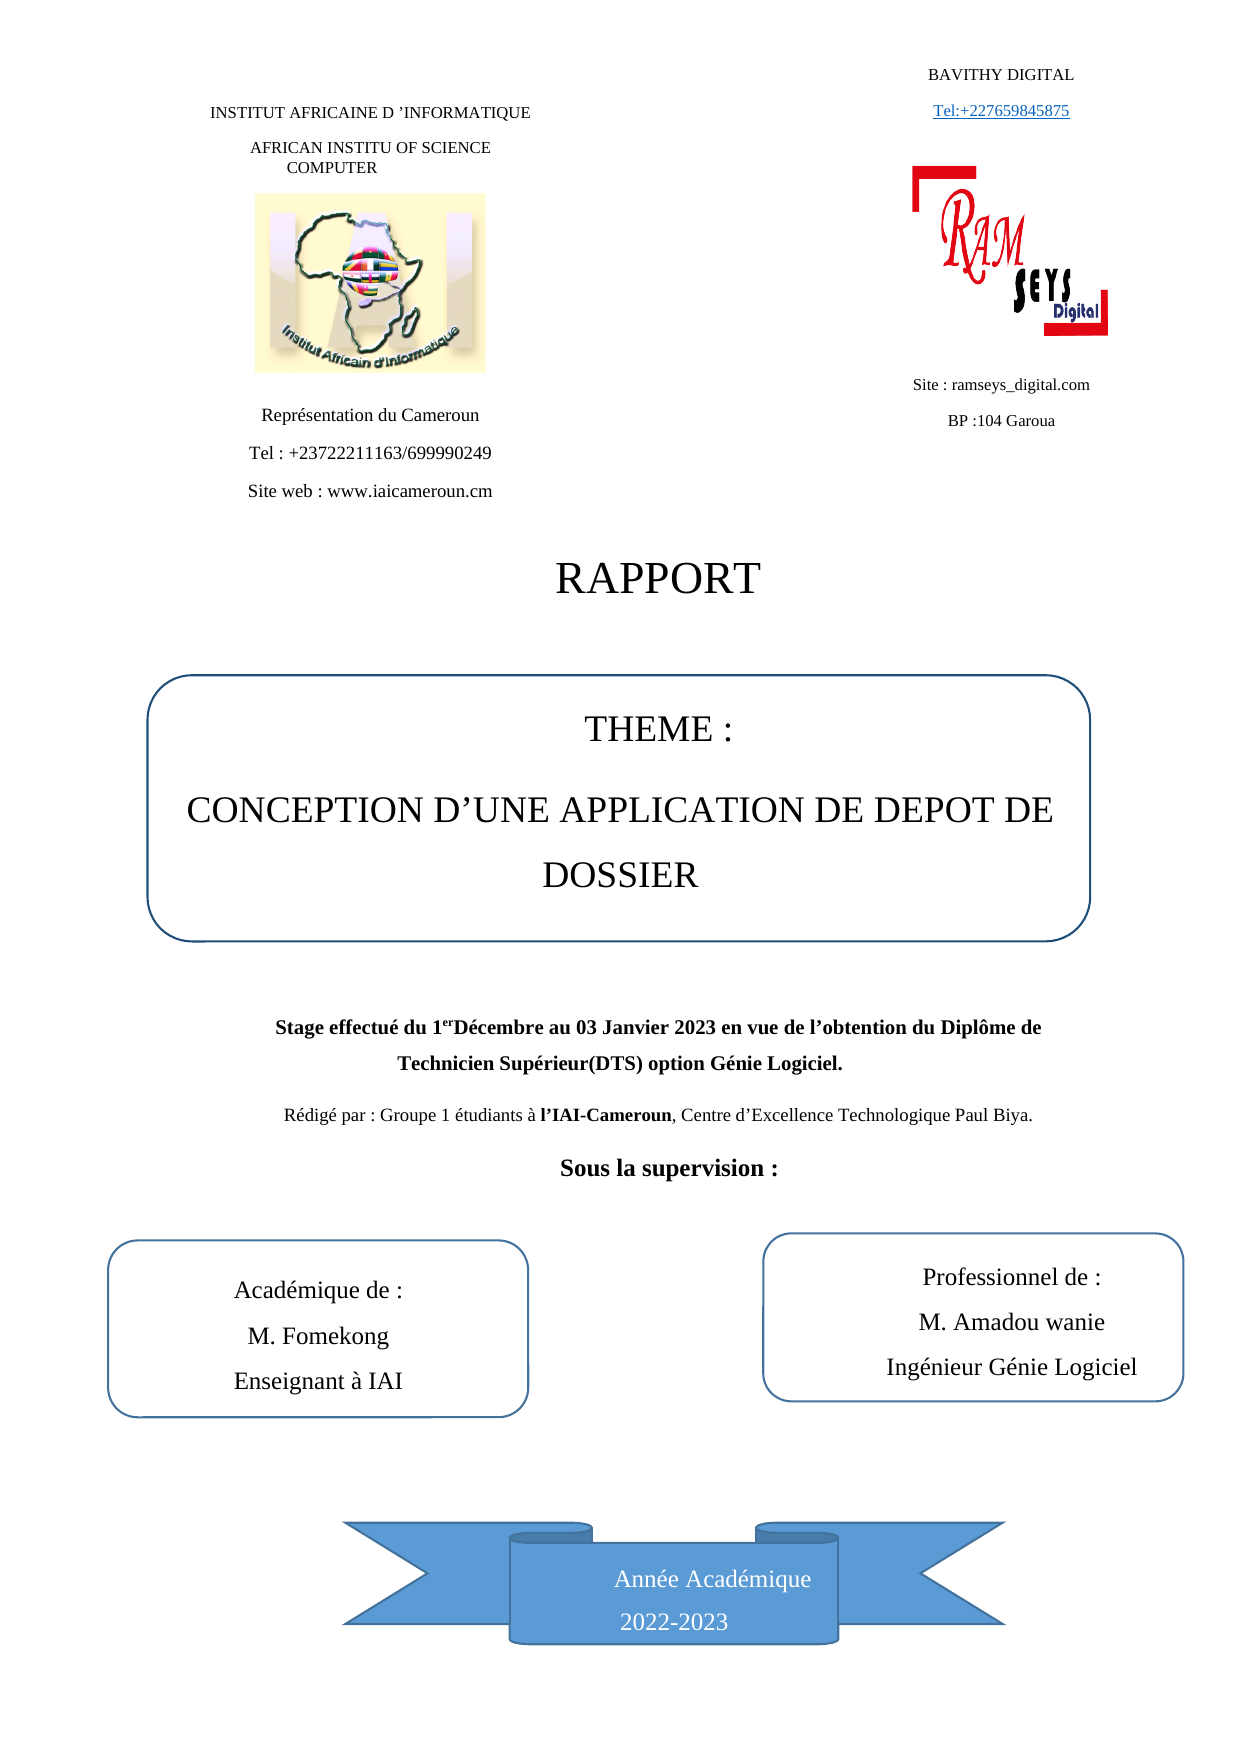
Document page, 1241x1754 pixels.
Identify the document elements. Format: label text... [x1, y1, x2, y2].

picture [890, 136, 1112, 358]
text Stage effectué du 1erDécembre au 03 Janvier 2023 en vue de l’obtention du Diplôme de Technicien Supérieur(DTS) option Génie Logiciel. [148, 1015, 1093, 1075]
text Rédigé par : Groupe 1 étudiants à l’IAI-Cameroun, Centre d’Excellence Technologique Paul Biya. [148, 1104, 1093, 1125]
text RAPPORT [148, 551, 1093, 603]
picture [254, 193, 486, 373]
text THEME : [149, 706, 1089, 749]
text Sous la supervision : [148, 1153, 1093, 1181]
text CONCEPTION D’UNE APPLICATION DE DEPOT DE DOSSIER [149, 787, 1089, 895]
